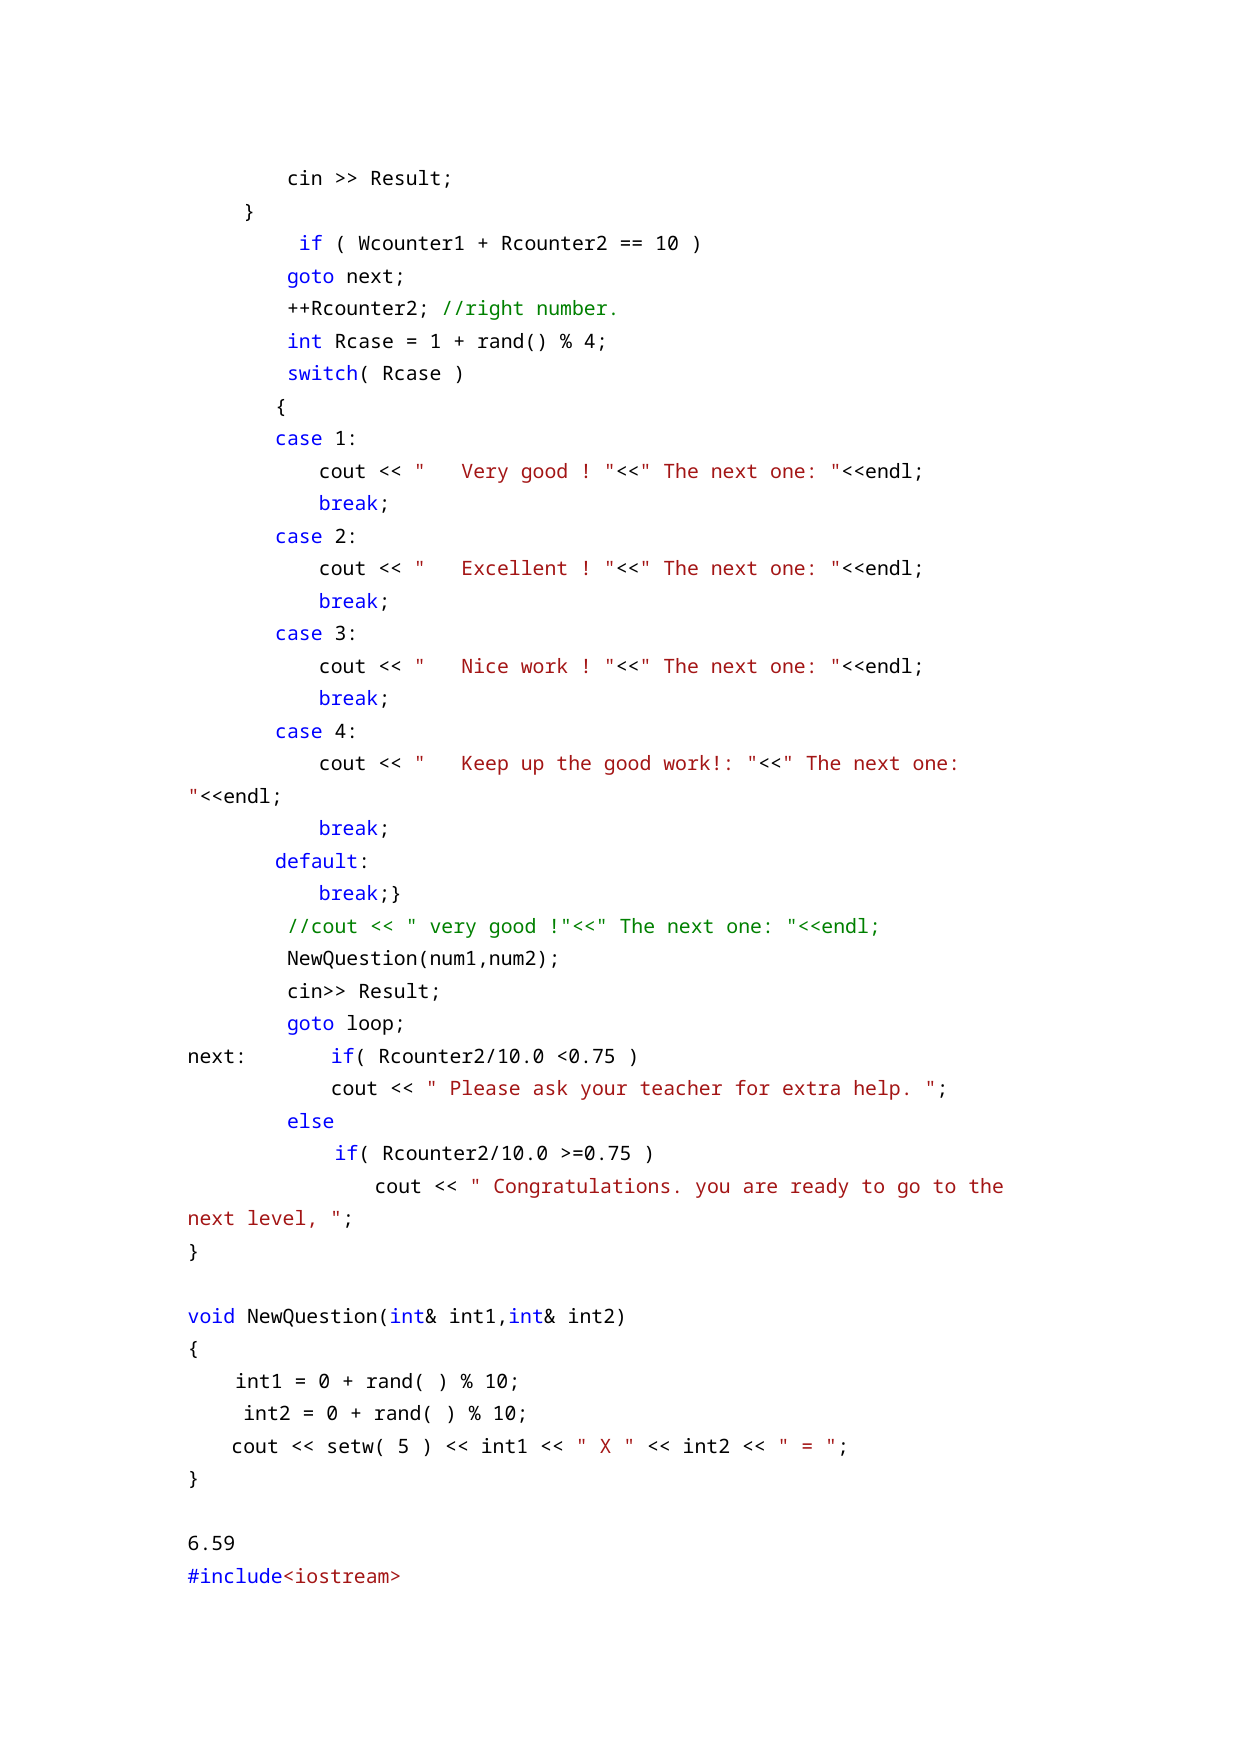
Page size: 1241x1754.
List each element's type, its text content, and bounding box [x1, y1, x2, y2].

text case 2: [187, 519, 1053, 552]
text goto next; [187, 259, 1053, 292]
text default: [187, 844, 1053, 877]
text cout << " Very good ! "<<" The next one: "<<endl; [187, 454, 1053, 487]
text if( Rcounter2/10.0 >=0.75 ) [187, 1137, 1053, 1169]
text ++Rcounter2; //right number. [187, 292, 1053, 324]
text //cout << " very good !"<<" The next one: "<<endl; [187, 909, 1053, 942]
text int2 = 0 + rand( ) % 10; [187, 1397, 1053, 1429]
text goto loop; [187, 1007, 1053, 1039]
text cout << " Excellent ! "<<" The next one: "<<endl; [187, 552, 1053, 584]
text cout << " Please ask your teacher for extra help. "; [187, 1072, 1053, 1104]
text cout << " Congratulations. you are ready to go to the next level, "; [187, 1169, 1053, 1234]
text { [187, 389, 1053, 422]
text switch( Rcase ) [187, 357, 1053, 389]
text case 1: [187, 422, 1053, 454]
text int Rcase = 1 + rand() % 4; [187, 324, 1053, 357]
text 6.59 [187, 1527, 1053, 1559]
text break;} [187, 877, 1053, 909]
text { [187, 1332, 1053, 1364]
text int1 = 0 + rand( ) % 10; [187, 1364, 1053, 1397]
text } [187, 1462, 1053, 1494]
text break; [187, 487, 1053, 519]
text cin>> Result; [187, 974, 1053, 1007]
text } [187, 1234, 1053, 1267]
text NewQuestion(num1,num2); [187, 942, 1053, 974]
text } [187, 194, 1053, 227]
text case 4: [187, 714, 1053, 747]
text else [187, 1104, 1053, 1137]
text case 3: [187, 617, 1053, 649]
text break; [187, 812, 1053, 844]
text break; [187, 682, 1053, 714]
text break; [187, 584, 1053, 617]
text next: if( Rcounter2/10.0 <0.75 ) [187, 1039, 1053, 1072]
text void NewQuestion(int& int1,int& int2) [187, 1299, 1053, 1332]
text cout << setw( 5 ) << int1 << " X " << int2 << " = "; [187, 1429, 1053, 1462]
text cout << " Keep up the good work!: "<<" The next one: "<<endl; [187, 747, 1053, 812]
text cin >> Result; [187, 162, 1053, 194]
text cout << " Nice work ! "<<" The next one: "<<endl; [187, 649, 1053, 682]
text if ( Wcounter1 + Rcounter2 == 10 ) [187, 227, 1053, 259]
text #include<iostream> [187, 1559, 1053, 1592]
